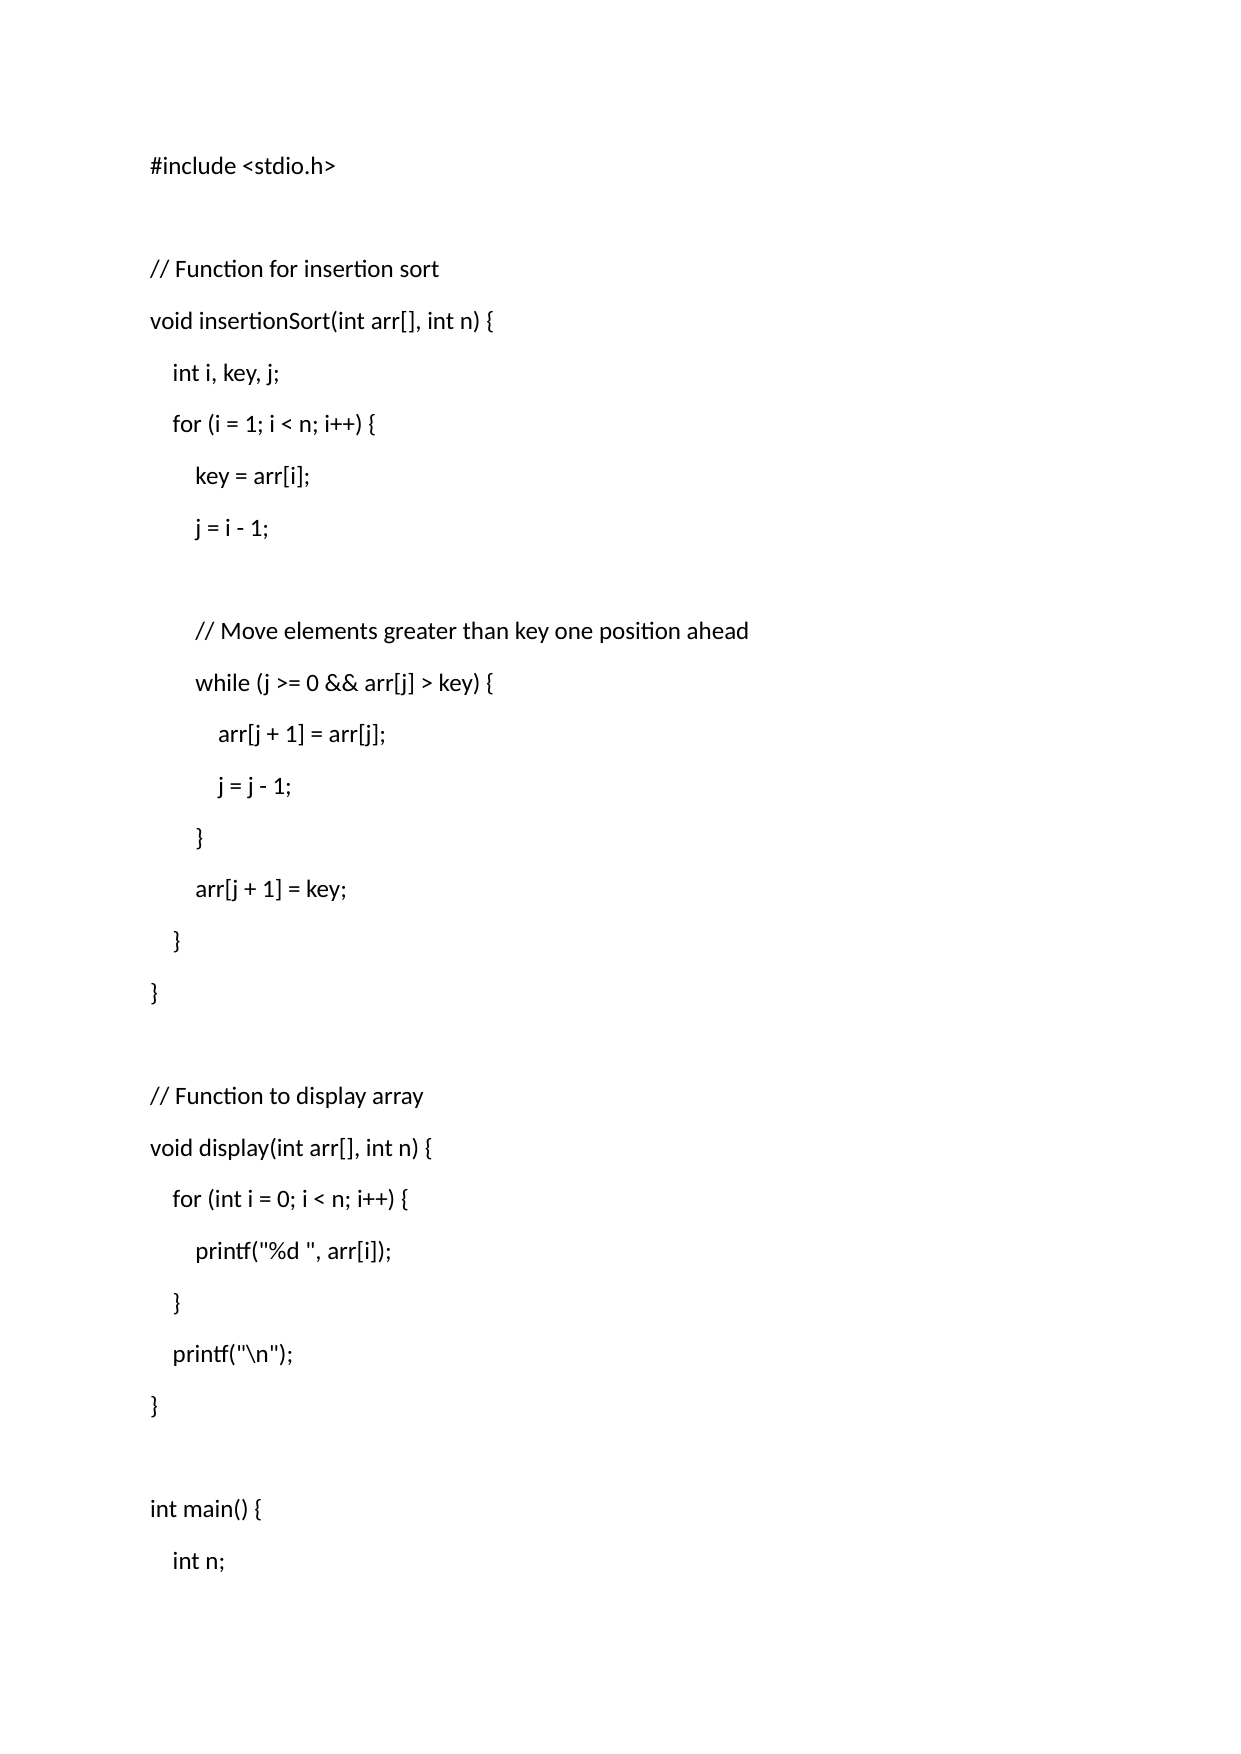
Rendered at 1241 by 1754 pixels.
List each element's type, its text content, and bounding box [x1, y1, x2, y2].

text } [150, 1390, 1090, 1421]
text while (j >= 0 && arr[j] > key) { [150, 667, 1090, 697]
text } [150, 1287, 1090, 1317]
text printf("%d ", arr[i]); [150, 1235, 1090, 1266]
text int main() { [150, 1493, 1090, 1524]
text } [150, 925, 1090, 956]
text // Function to display array [150, 1080, 1090, 1111]
text int i, key, j; [150, 357, 1090, 387]
text for (int i = 0; i < n; i++) { [150, 1183, 1090, 1214]
text printf("\n"); [150, 1338, 1090, 1369]
text void insertionSort(int arr[], int n) { [150, 305, 1090, 336]
text j = i - 1; [150, 512, 1090, 542]
text j = j - 1; [150, 770, 1090, 801]
text } [150, 977, 1090, 1007]
text // Function for insertion sort [150, 253, 1090, 284]
text for (i = 1; i < n; i++) { [150, 408, 1090, 439]
text #include <stdio.h> [150, 150, 1090, 181]
text arr[j + 1] = key; [150, 873, 1090, 904]
text void display(int arr[], int n) { [150, 1132, 1090, 1162]
text arr[j + 1] = arr[j]; [150, 718, 1090, 749]
text int n; [150, 1545, 1090, 1576]
text key = arr[i]; [150, 460, 1090, 491]
text // Move elements greater than key one position ahead [150, 615, 1090, 646]
text } [150, 822, 1090, 852]
